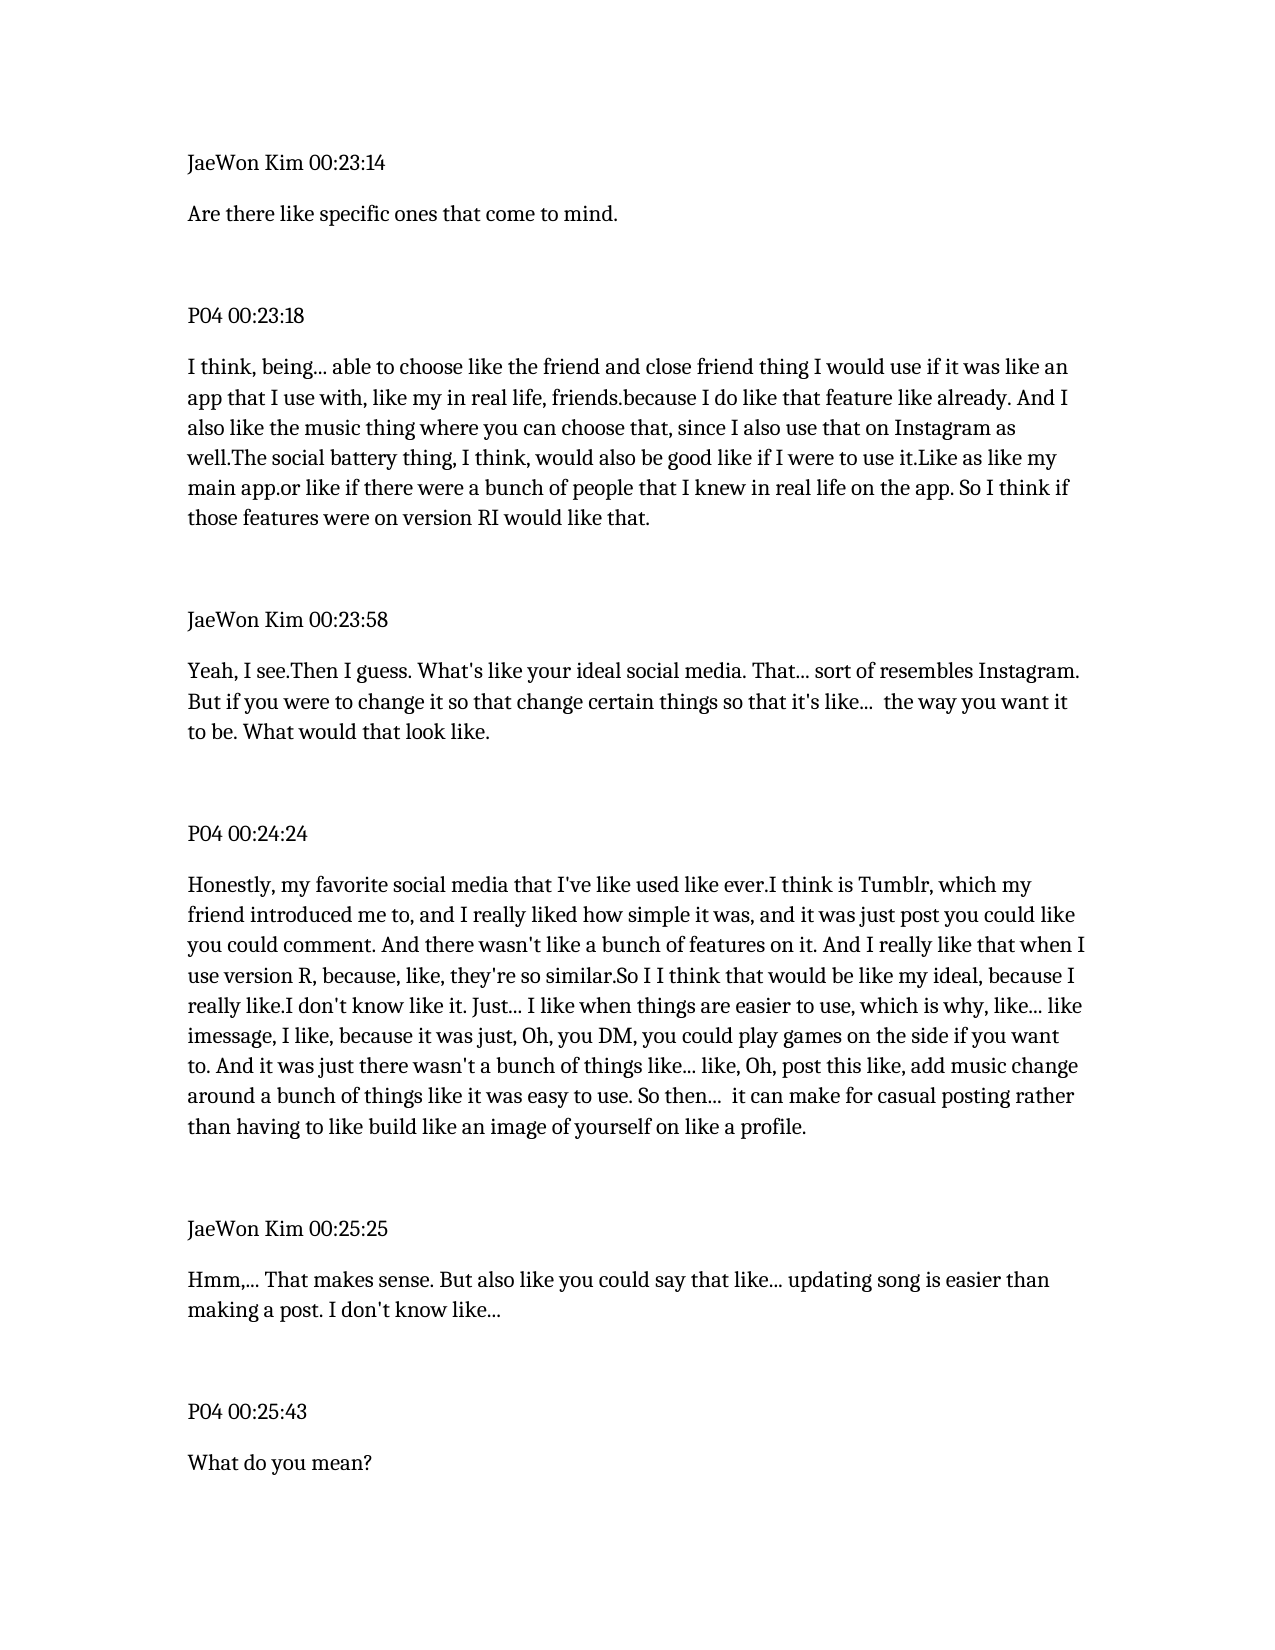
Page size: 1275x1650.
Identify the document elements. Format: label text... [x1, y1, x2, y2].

text JaeWon Kim 00:23:14 [187, 150, 1087, 176]
text Are there like specific ones that come to mind. [187, 201, 1087, 227]
text I think, being... able to choose like the friend and close friend thing I would use if it was like an app that I use with, like my in real life, friends.because I do like that feature like already. And I also like the music thing where you can choose that, since I also use that on Instagram as well.The social battery thing, I think, would also be good like if I were to use it.Like as like my main app.or like if there were a bunch of people that I knew in real life on the app. So I think if those features were on version RI would like that. [187, 354, 1087, 532]
text Honestly, my favorite social media that I've like used like ever.I think is Tumblr, which my friend introduced me to, and I really liked how simple it was, and it was just post you could like you could comment. And there wasn't like a bunch of features on it. And I really like that when I use version R, because, like, they're so similar.So I I think that would be like my ideal, because I really like.I don't know like it. Just... I like when things are easier to use, which is why, like... like imessage, I like, because it was just, Oh, you DM, you could play games on the side if you want to. And it was just there wasn't a bunch of things like... like, Oh, post this like, add music change around a bunch of things like it was easy to use. So then... it can make for casual posting rather than having to like build like an image of yourself on like a profile. [187, 872, 1087, 1140]
text Yeah, I see.Then I guess. What's like your ideal social media. That... sort of resembles Instagram. But if you were to change it so that change certain things so that it's like... the way you want it to be. What would that look like. [187, 658, 1087, 745]
text P04 00:25:43 [187, 1399, 1087, 1425]
text JaeWon Kim 00:25:25 [187, 1216, 1087, 1242]
text JaeWon Kim 00:23:58 [187, 607, 1087, 634]
text P04 00:24:24 [187, 821, 1087, 847]
text Hmm,... That makes sense. But also like you could say that like... updating song is easier than making a post. I don't know like... [187, 1267, 1087, 1323]
text P04 00:23:18 [187, 303, 1087, 329]
text What do you mean? [187, 1450, 1087, 1476]
